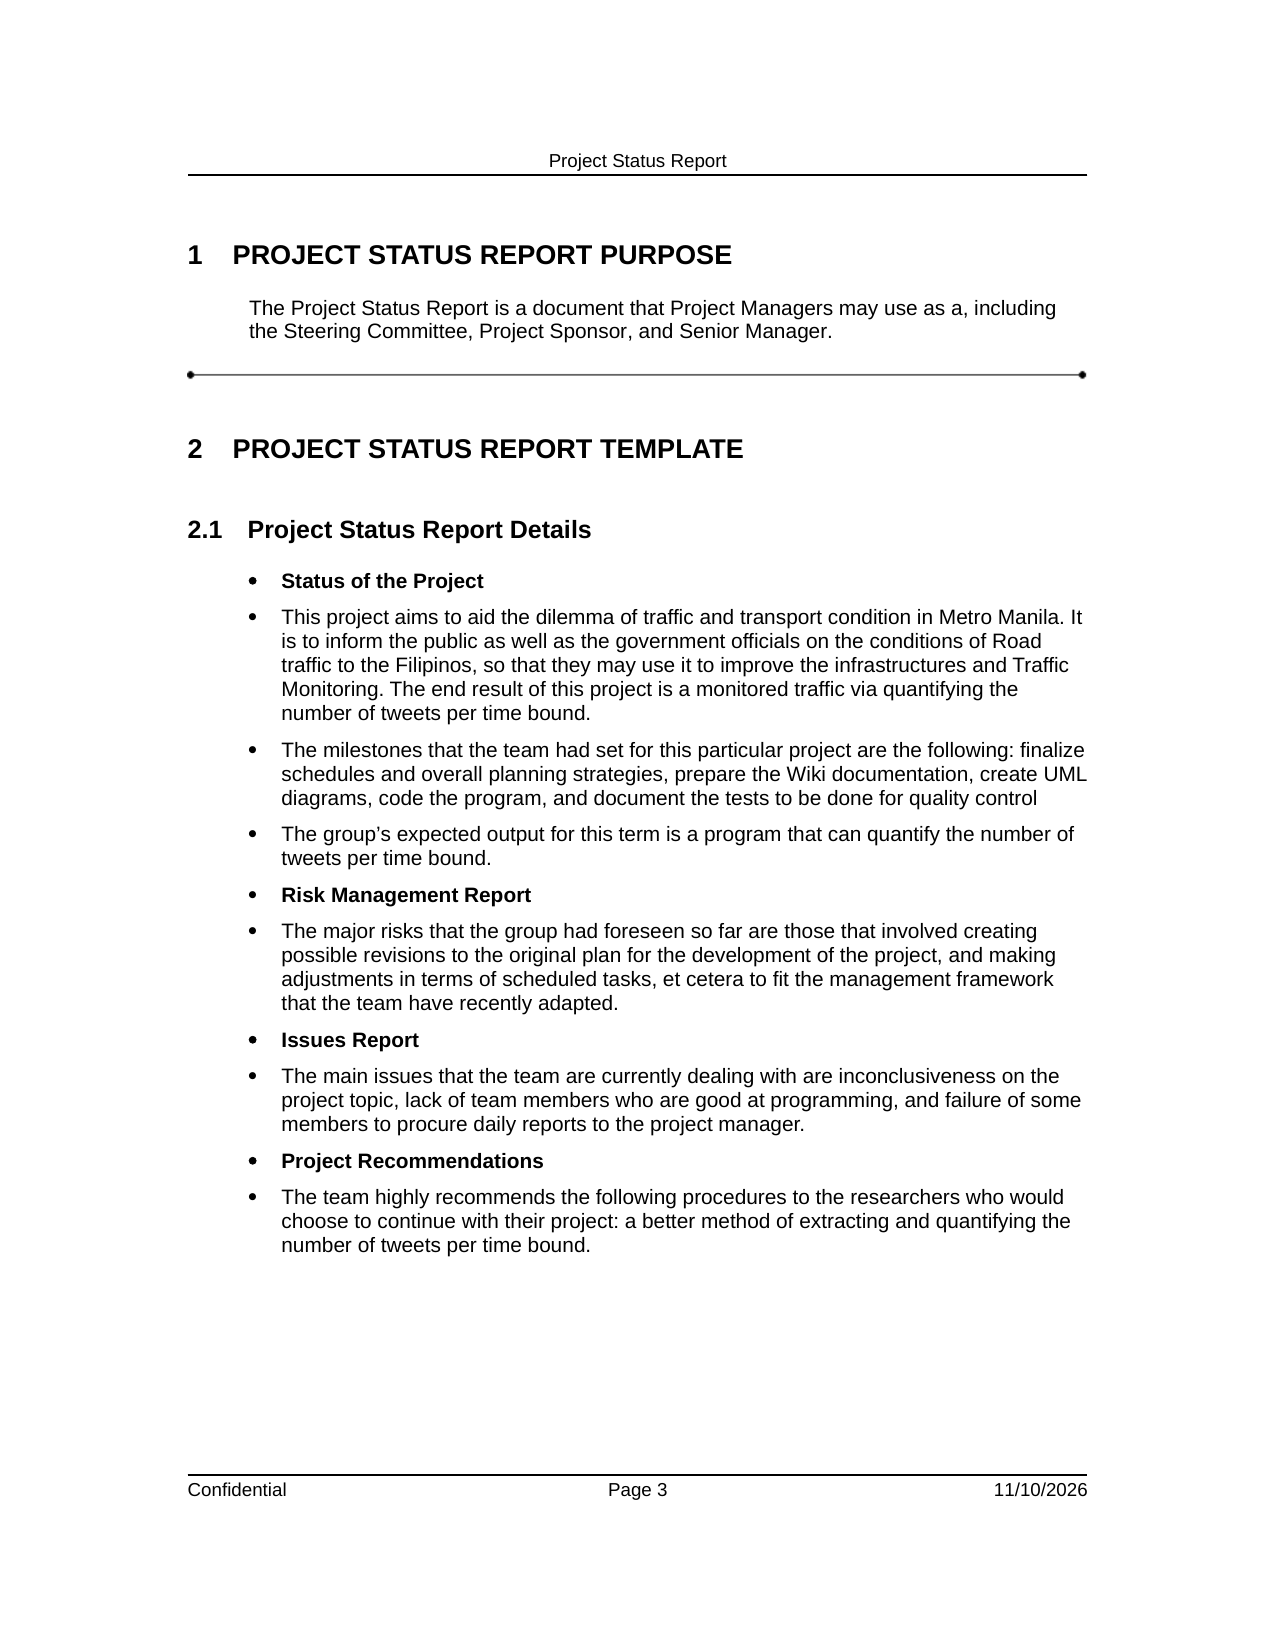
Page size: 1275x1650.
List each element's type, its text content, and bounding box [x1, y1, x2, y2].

text The team highly recommends the following procedures to the researchers who would choose to continue with their project: a better method of extracting and quantifying the number of tweets per time bound. [249, 1185, 1087, 1257]
subtitle PROJECT STATUS REPORT TEMPLATE [187, 433, 1087, 465]
text Project Recommendations [249, 1148, 1087, 1172]
subtitle PROJECT STATUS REPORT PURPOSE [187, 239, 1087, 270]
text The milestones that the team had set for this particular project are the following: finalize schedules and overall planning strategies, prepare the Wiki documentation, create UML diagrams, code the program, and document the tests to be done for quality control [249, 737, 1087, 809]
text The major risks that the group had foreseen so far are those that involved creating possible revisions to the original plan for the development of the project, and making adjustments in terms of scheduled tasks, et cetera to fit the management framework that the team have recently adapted. [249, 919, 1087, 1015]
text The Project Status Report is a document that Project Managers may use as a, including the Steering Committee, Project Sponsor, and Senior Manager. [249, 295, 1087, 343]
picture [187, 368, 1088, 384]
text Issues Report [249, 1027, 1087, 1051]
text The group’s expected output for this term is a program that can quantify the number of tweets per time bound. [249, 822, 1087, 870]
text Risk Management Report [249, 882, 1087, 906]
text Status of the Project [249, 568, 1087, 592]
text The main issues that the team are currently dealing with are inconclusiveness on the project topic, lack of team members who are good at programming, and failure of some members to procure daily reports to the project manager. [249, 1064, 1087, 1136]
text This project aims to aid the dilemma of traffic and transport condition in Metro Manila. It is to inform the public as well as the government officials on the conditions of Road traffic to the Filipinos, so that they may use it to improve the infrastructures and Traffic Monitoring. The end result of this project is a monitored traffic via quantifying the number of tweets per time bound. [249, 605, 1087, 725]
subtitle Project Status Report Details [187, 515, 1087, 543]
